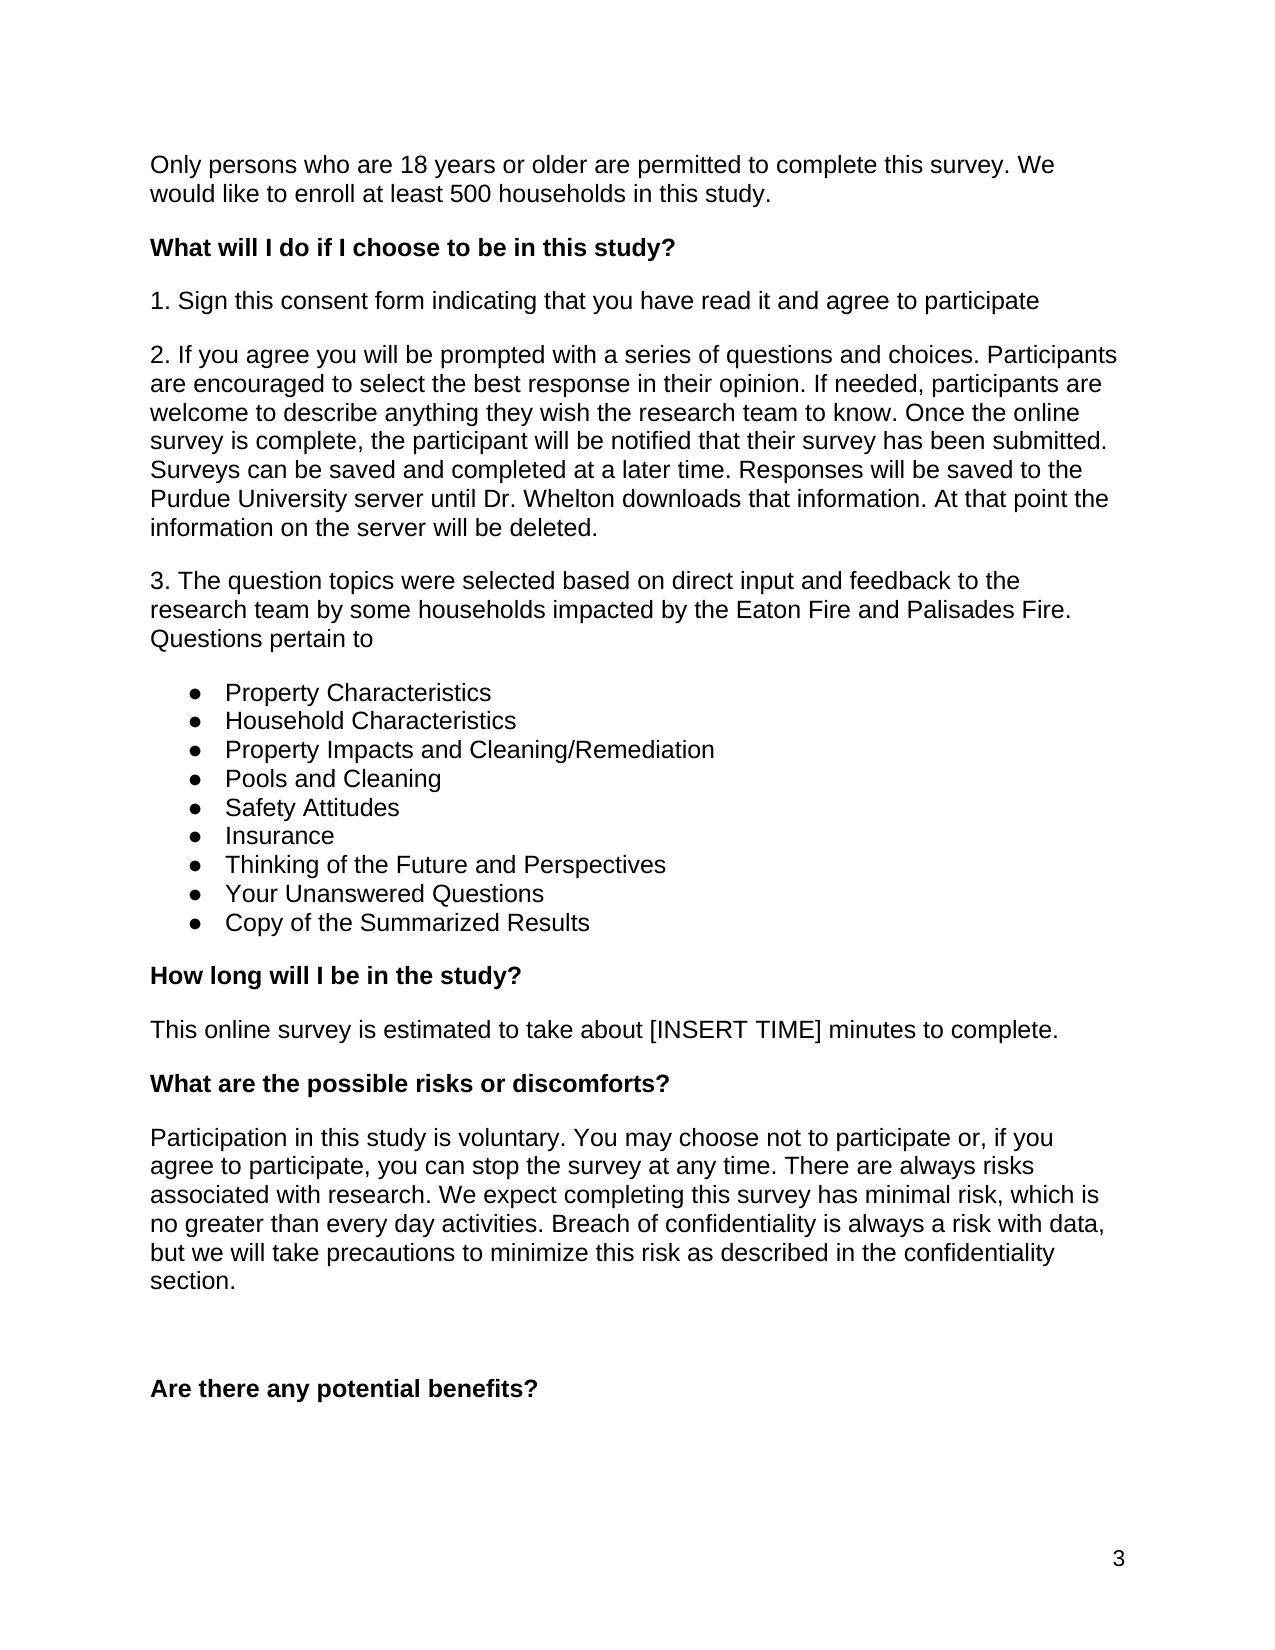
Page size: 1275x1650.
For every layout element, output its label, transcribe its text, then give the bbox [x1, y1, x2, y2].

subtitle 2. If you agree you will be prompted with a series of questions and choices. Participants are encouraged to select the best response in their opinion. If needed, participants are welcome to describe anything they wish the research team to know. Once the online survey is complete, the participant will be notified that their survey has been submitted. Surveys can be saved and completed at a later time. Responses will be saved to the Purdue University server until Dr. Whelton downloads that information. At that point the information on the server will be deleted. [150, 340, 1125, 541]
subtitle Safety Attitudes [187, 792, 1125, 821]
subtitle Insurance [187, 821, 1125, 850]
subtitle Copy of the Summarized Results [187, 907, 1125, 936]
subtitle This online survey is estimated to take about [INSERT TIME] minutes to complete. [150, 1015, 1125, 1044]
subtitle What are the possible risks or discomforts? [150, 1069, 1125, 1097]
subtitle Are there any potential benefits? [150, 1374, 1125, 1402]
subtitle Only persons who are 18 years or older are permitted to complete this survey. We would like to enroll at least 500 households in this study. [150, 150, 1125, 207]
subtitle What will I do if I choose to be in this study? [150, 232, 1125, 261]
subtitle Participation in this study is voluntary. You may choose not to participate or, if you agree to participate, you can stop the survey at any time. There are always risks associated with research. We expect completing this survey has minimal risk, which is no greater than every day activities. Breach of confidentiality is always a risk with data, but we will take precautions to minimize this risk as described in the confidentiality section. [150, 1122, 1125, 1295]
subtitle Property Impacts and Cleaning/Remediation [187, 735, 1125, 764]
subtitle Property Characteristics [187, 677, 1125, 706]
subtitle Thinking of the Future and Perspectives [187, 850, 1125, 879]
subtitle 1. Sign this consent form indicating that you have read it and agree to participate [150, 286, 1125, 315]
subtitle Your Unanswered Questions [187, 879, 1125, 907]
subtitle How long will I be in the study? [150, 961, 1125, 990]
subtitle Pools and Cleaning [187, 764, 1125, 792]
subtitle 3. The question topics were selected based on direct input and feedback to the research team by some households impacted by the Eaton Fire and Palisades Fire. Questions pertain to [150, 566, 1125, 652]
subtitle Household Characteristics [187, 706, 1125, 735]
